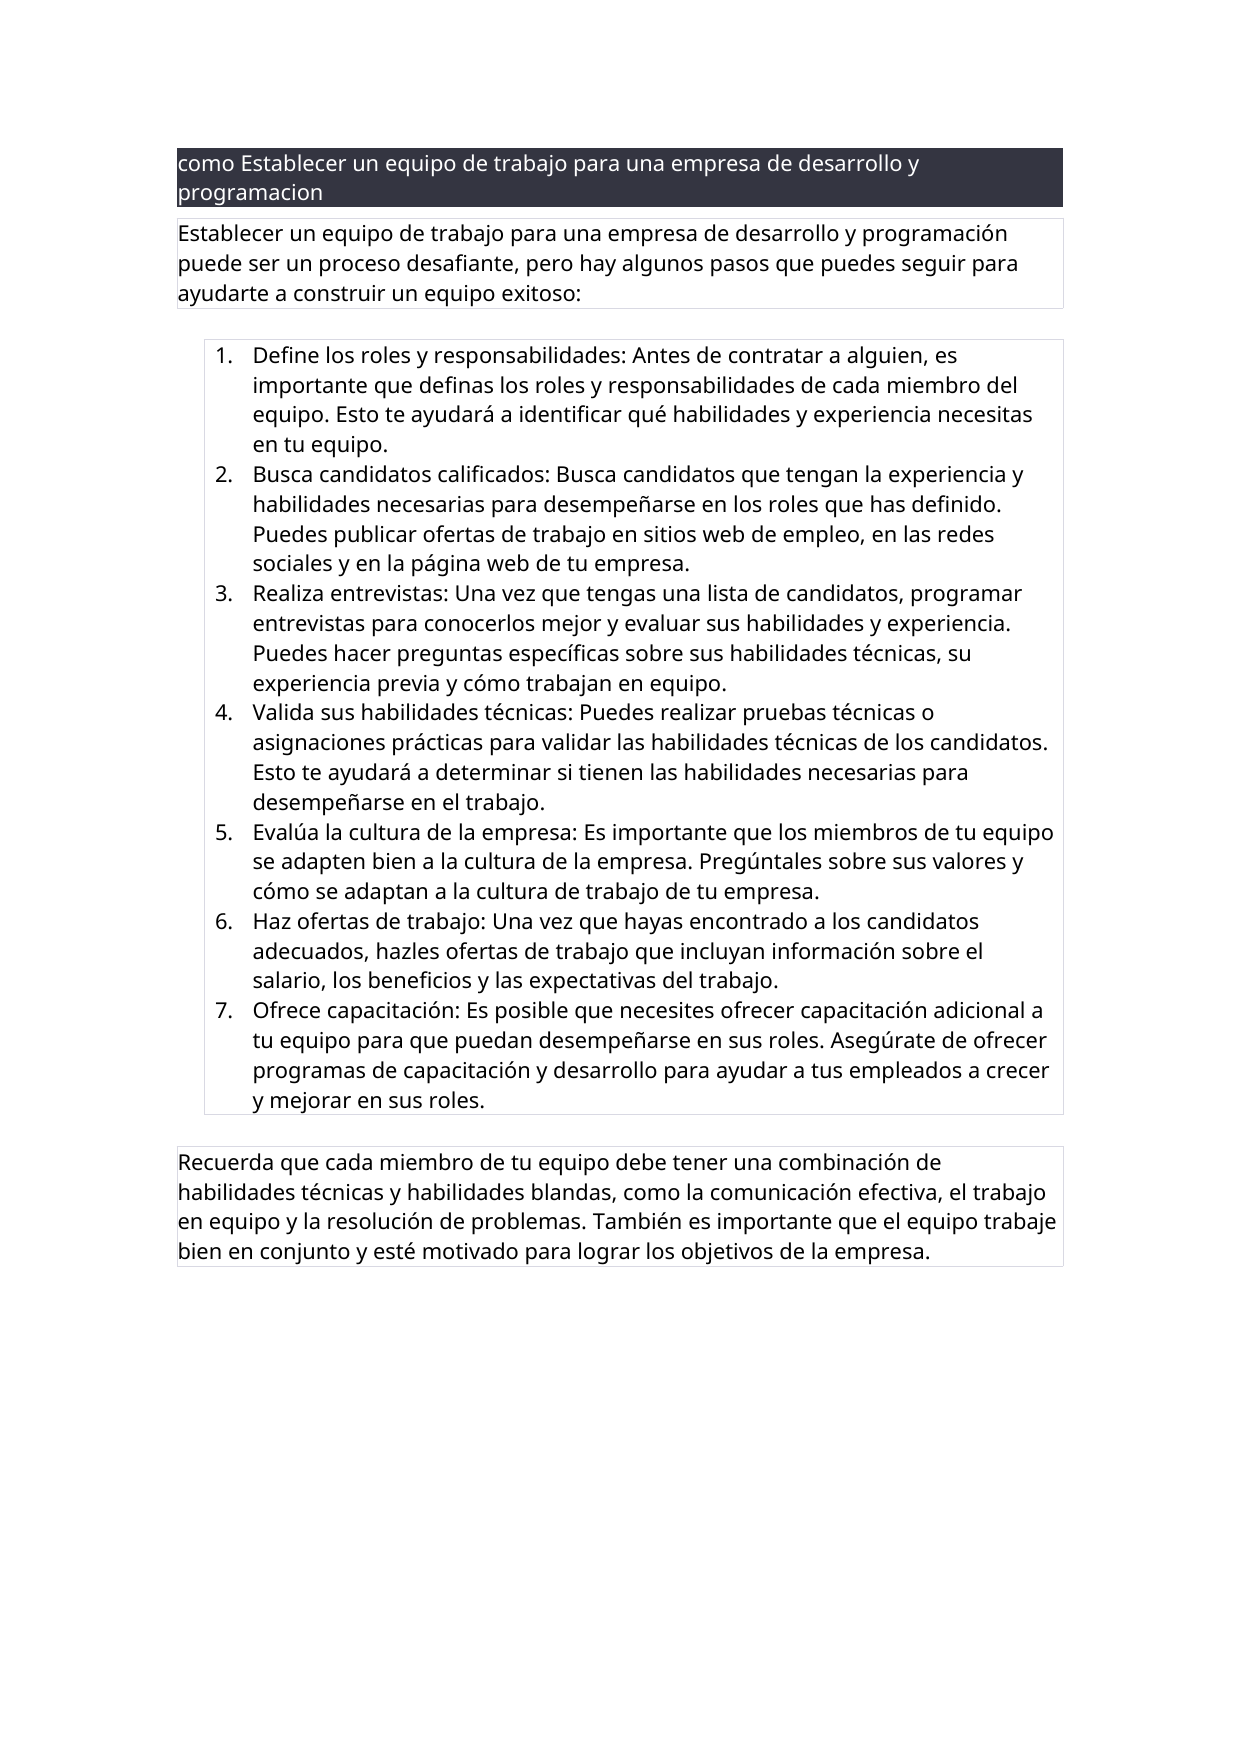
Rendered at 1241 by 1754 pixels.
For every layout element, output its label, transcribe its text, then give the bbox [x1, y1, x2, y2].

text Establecer un equipo de trabajo para una empresa de desarrollo y programación puede ser un proceso desafiante, pero hay algunos pasos que puedes seguir para ayudarte a construir un equipo exitoso: [178, 219, 1063, 308]
list Busca candidatos calificados: Busca candidatos que tengan la experiencia y habilidades necesarias para desempeñarse en los roles que has definido. Puedes publicar ofertas de trabajo en sitios web de empleo, en las redes sociales y en la página web de tu empresa. [205, 458, 1063, 578]
list Valida sus habilidades técnicas: Puedes realizar pruebas técnicas o asignaciones prácticas para validar las habilidades técnicas de los candidatos. Esto te ayudará a determinar si tienen las habilidades necesarias para desempeñarse en el trabajo. [205, 697, 1063, 816]
list Define los roles y responsabilidades: Antes de contratar a alguien, es importante que definas los roles y responsabilidades de cada miembro del equipo. Esto te ayudará a identificar qué habilidades y experiencia necesitas en tu equipo. [205, 340, 1063, 458]
text Recuerda que cada miembro de tu equipo debe tener una combinación de habilidades técnicas y habilidades blandas, como la comunicación efectiva, el trabajo en equipo y la resolución de problemas. También es importante que el equipo trabaje bien en conjunto y esté motivado para lograr los objetivos de la empresa. [178, 1147, 1063, 1266]
list Realiza entrevistas: Una vez que tengas una lista de candidatos, programar entrevistas para conocerlos mejor y evaluar sus habilidades y experiencia. Puedes hacer preguntas específicas sobre sus habilidades técnicas, su experiencia previa y cómo trabajan en equipo. [205, 578, 1063, 697]
text como Establecer un equipo de trabajo para una empresa de desarrollo y programacion [177, 148, 1063, 207]
list Haz ofertas de trabajo: Una vez que hayas encontrado a los candidatos adecuados, hazles ofertas de trabajo que incluyan información sobre el salario, los beneficios y las expectativas del trabajo. [205, 905, 1063, 995]
list Evalúa la cultura de la empresa: Es importante que los miembros de tu equipo se adapten bien a la cultura de la empresa. Pregúntales sobre sus valores y cómo se adaptan a la cultura de trabajo de tu empresa. [205, 816, 1063, 905]
list Ofrece capacitación: Es posible que necesites ofrecer capacitación adicional a tu equipo para que puedan desempeñarse en sus roles. Asegúrate de ofrecer programas de capacitación y desarrollo para ayudar a tus empleados a crecer y mejorar en sus roles. [205, 995, 1063, 1114]
